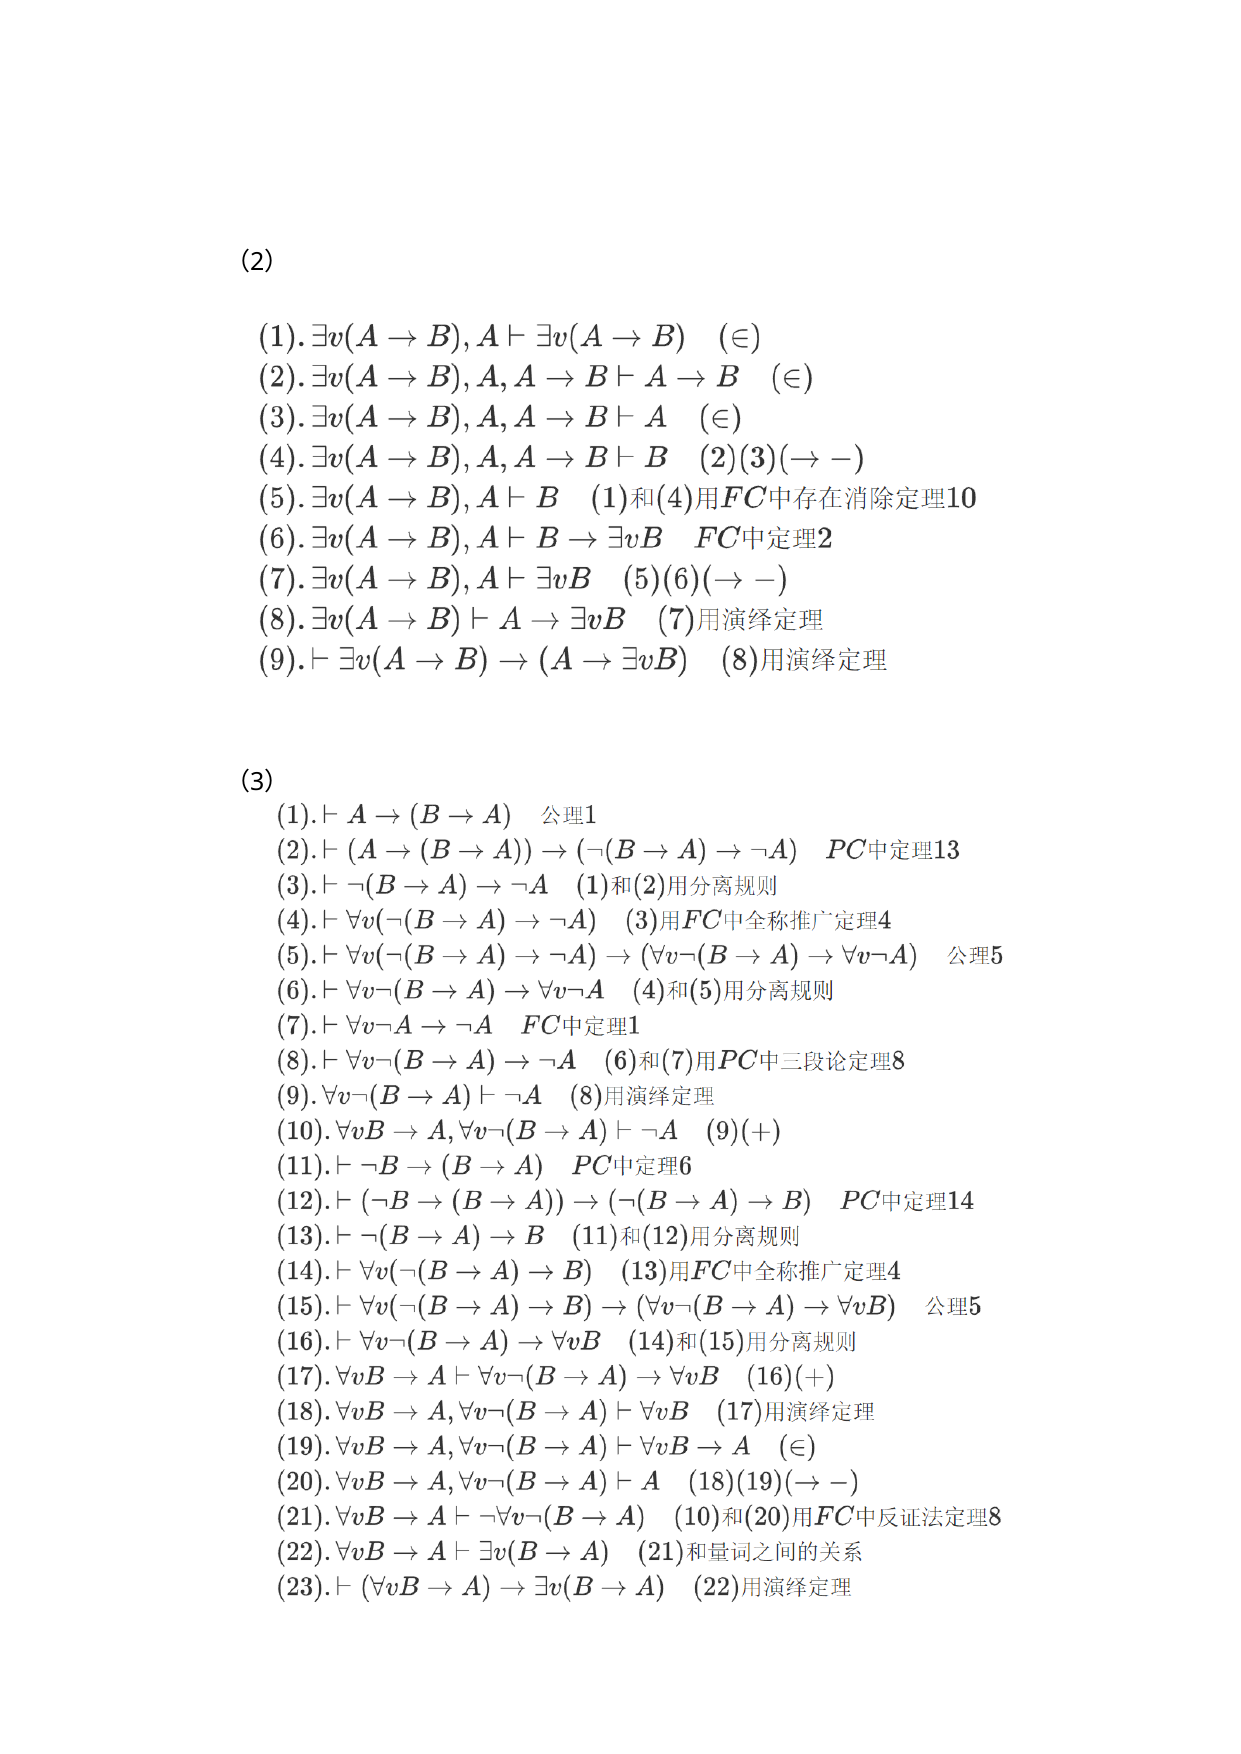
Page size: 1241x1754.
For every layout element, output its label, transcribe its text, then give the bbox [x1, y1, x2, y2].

picture [263, 795, 1025, 1607]
text （3） [225, 747, 1053, 812]
picture [248, 308, 993, 687]
text （2） [225, 227, 1053, 292]
